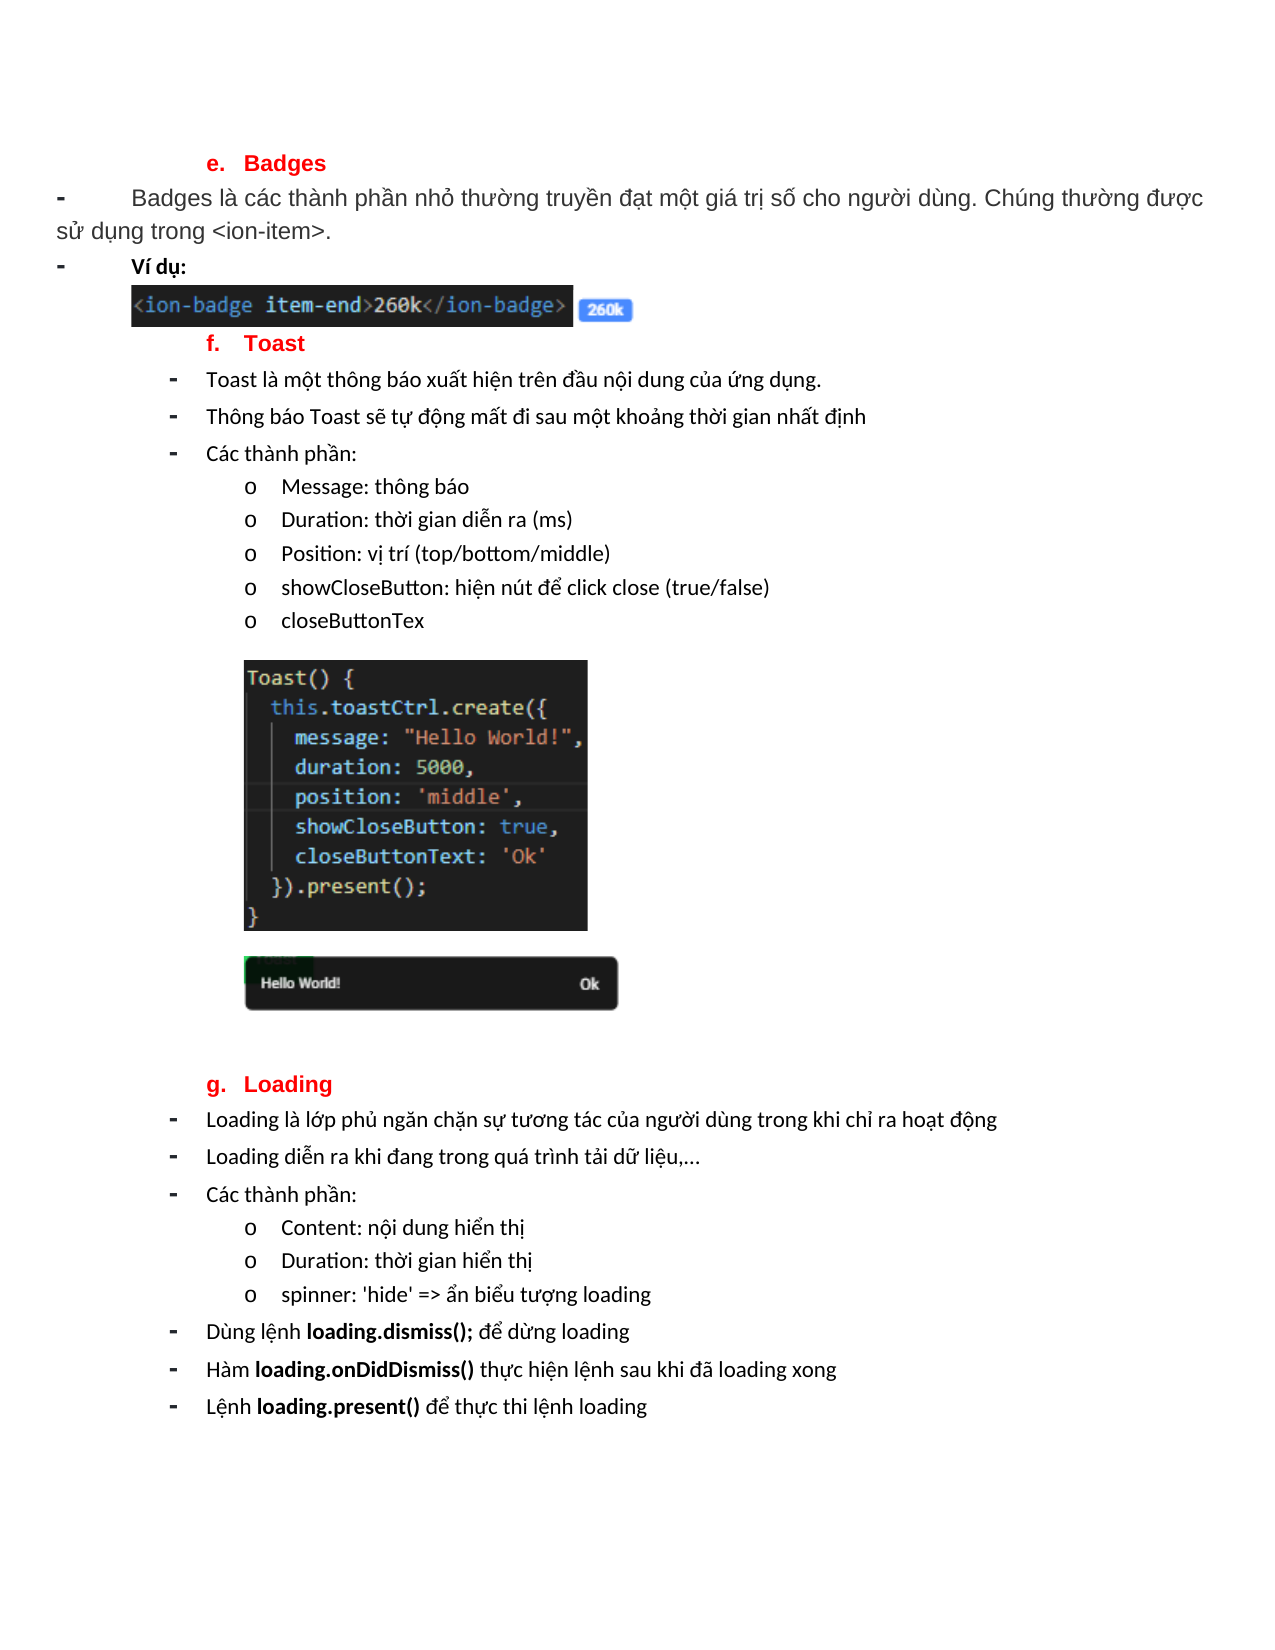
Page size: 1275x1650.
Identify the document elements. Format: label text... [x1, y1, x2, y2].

list Duration: thời gian diễn ra (ms) [244, 506, 1219, 535]
picture [131, 285, 639, 327]
list Loading là lớp phủ ngăn chặn sự tương tác của người dùng trong khi chỉ ra hoạt động [169, 1101, 1219, 1133]
list Content: nội dung hiển thị [244, 1213, 1219, 1242]
list Ví dụ: [56, 248, 1219, 281]
list Hàm loading.onDidDismiss() thực hiện lệnh sau khi đã loading xong [169, 1351, 1219, 1383]
list Lệnh loading.present() để thực thi lệnh loading [169, 1388, 1219, 1420]
list Toast [206, 330, 1219, 357]
list spinner: 'hide' => ẩn biểu tượng loading [244, 1280, 1219, 1309]
picture [243, 956, 622, 1014]
list Toast là một thông báo xuất hiện trên đầu nội dung của ứng dụng. [169, 361, 1219, 393]
list Duration: thời gian hiển thị [244, 1246, 1219, 1275]
list showCloseButton: hiện nút để click close (true/false) [244, 573, 1219, 602]
list Position: vị trí (top/bottom/middle) [244, 539, 1219, 568]
list Dùng lệnh loading.dismiss(); để dừng loading [169, 1313, 1219, 1346]
list Badges [206, 150, 1219, 176]
picture [243, 660, 588, 931]
list Badges là các thành phần nhỏ thường truyền đạt một giá trị số cho người dùng. Chúng thường được sử dụng trong <ion-item>. [56, 180, 1219, 244]
list Các thành phần: [169, 435, 1219, 467]
list closeButtonTex [244, 606, 1219, 635]
list Message: thông báo [244, 472, 1219, 501]
list Các thành phần: [169, 1176, 1219, 1208]
list Loading diễn ra khi đang trong quá trình tải dữ liệu,… [169, 1138, 1219, 1171]
list Thông báo Toast sẽ tự động mất đi sau một khoảng thời gian nhất định [169, 398, 1219, 430]
list Loading [206, 1071, 1219, 1097]
